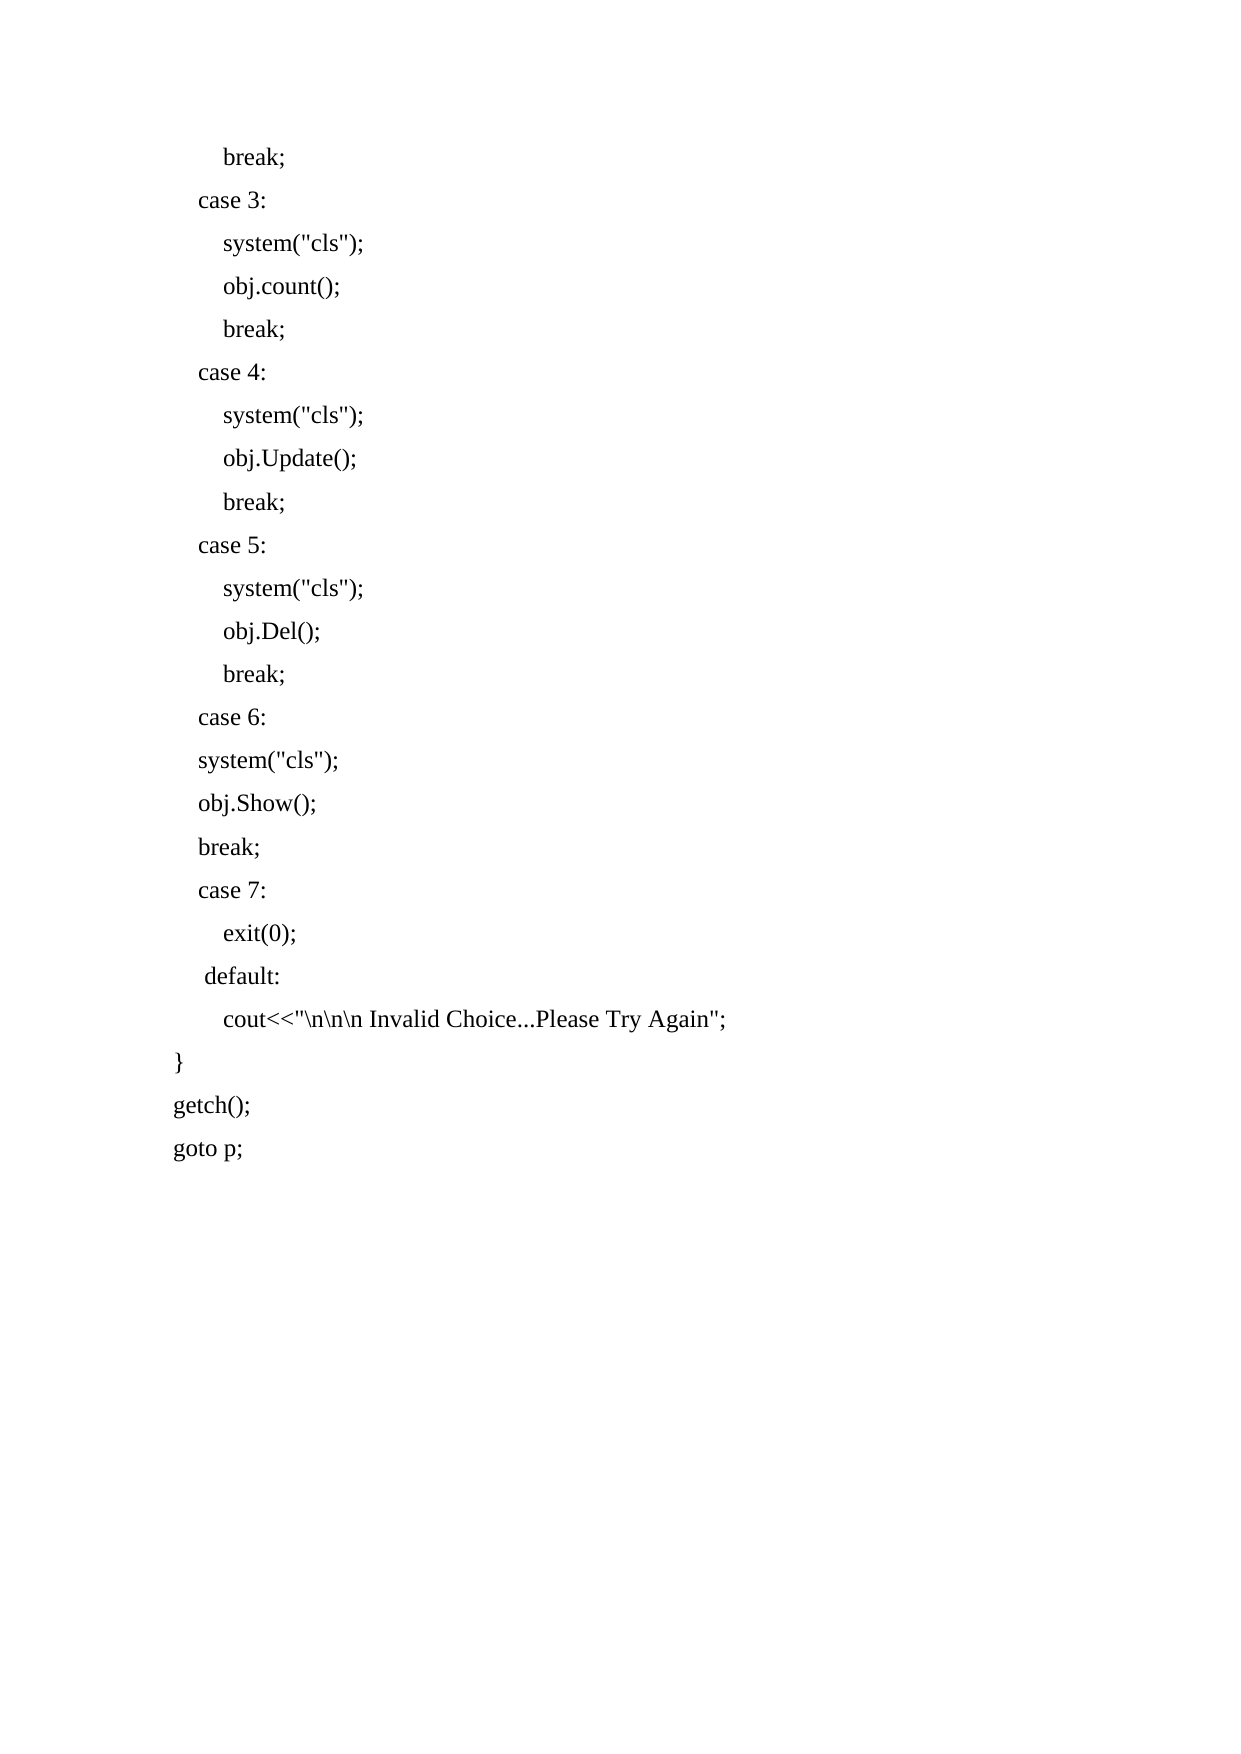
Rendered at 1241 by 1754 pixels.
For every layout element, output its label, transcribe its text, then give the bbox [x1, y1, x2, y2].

text case 7: [123, 875, 1116, 903]
text break; [123, 487, 1116, 515]
text } [123, 1047, 1116, 1076]
text system("cls"); [123, 400, 1116, 429]
text obj.Del(); [123, 616, 1116, 645]
text cout<<"\n\n\n Invalid Choice...Please Try Again"; [123, 1004, 1116, 1033]
text case 6: [123, 702, 1116, 731]
text break; [123, 659, 1116, 688]
text case 3: [123, 185, 1116, 213]
text obj.count(); [123, 271, 1116, 300]
text case 5: [123, 530, 1116, 558]
text obj.Show(); [123, 788, 1116, 817]
text system("cls"); [123, 745, 1116, 774]
text exit(0); [123, 918, 1116, 947]
text break; [123, 832, 1116, 860]
text case 4: [123, 357, 1116, 386]
text system("cls"); [123, 573, 1116, 602]
text obj.Update(); [123, 443, 1116, 472]
text system("cls"); [123, 228, 1116, 257]
text break; [123, 314, 1116, 343]
text break; [123, 142, 1116, 170]
text getch(); [123, 1090, 1116, 1119]
text goto p; [123, 1133, 1116, 1162]
text default: [123, 961, 1116, 990]
